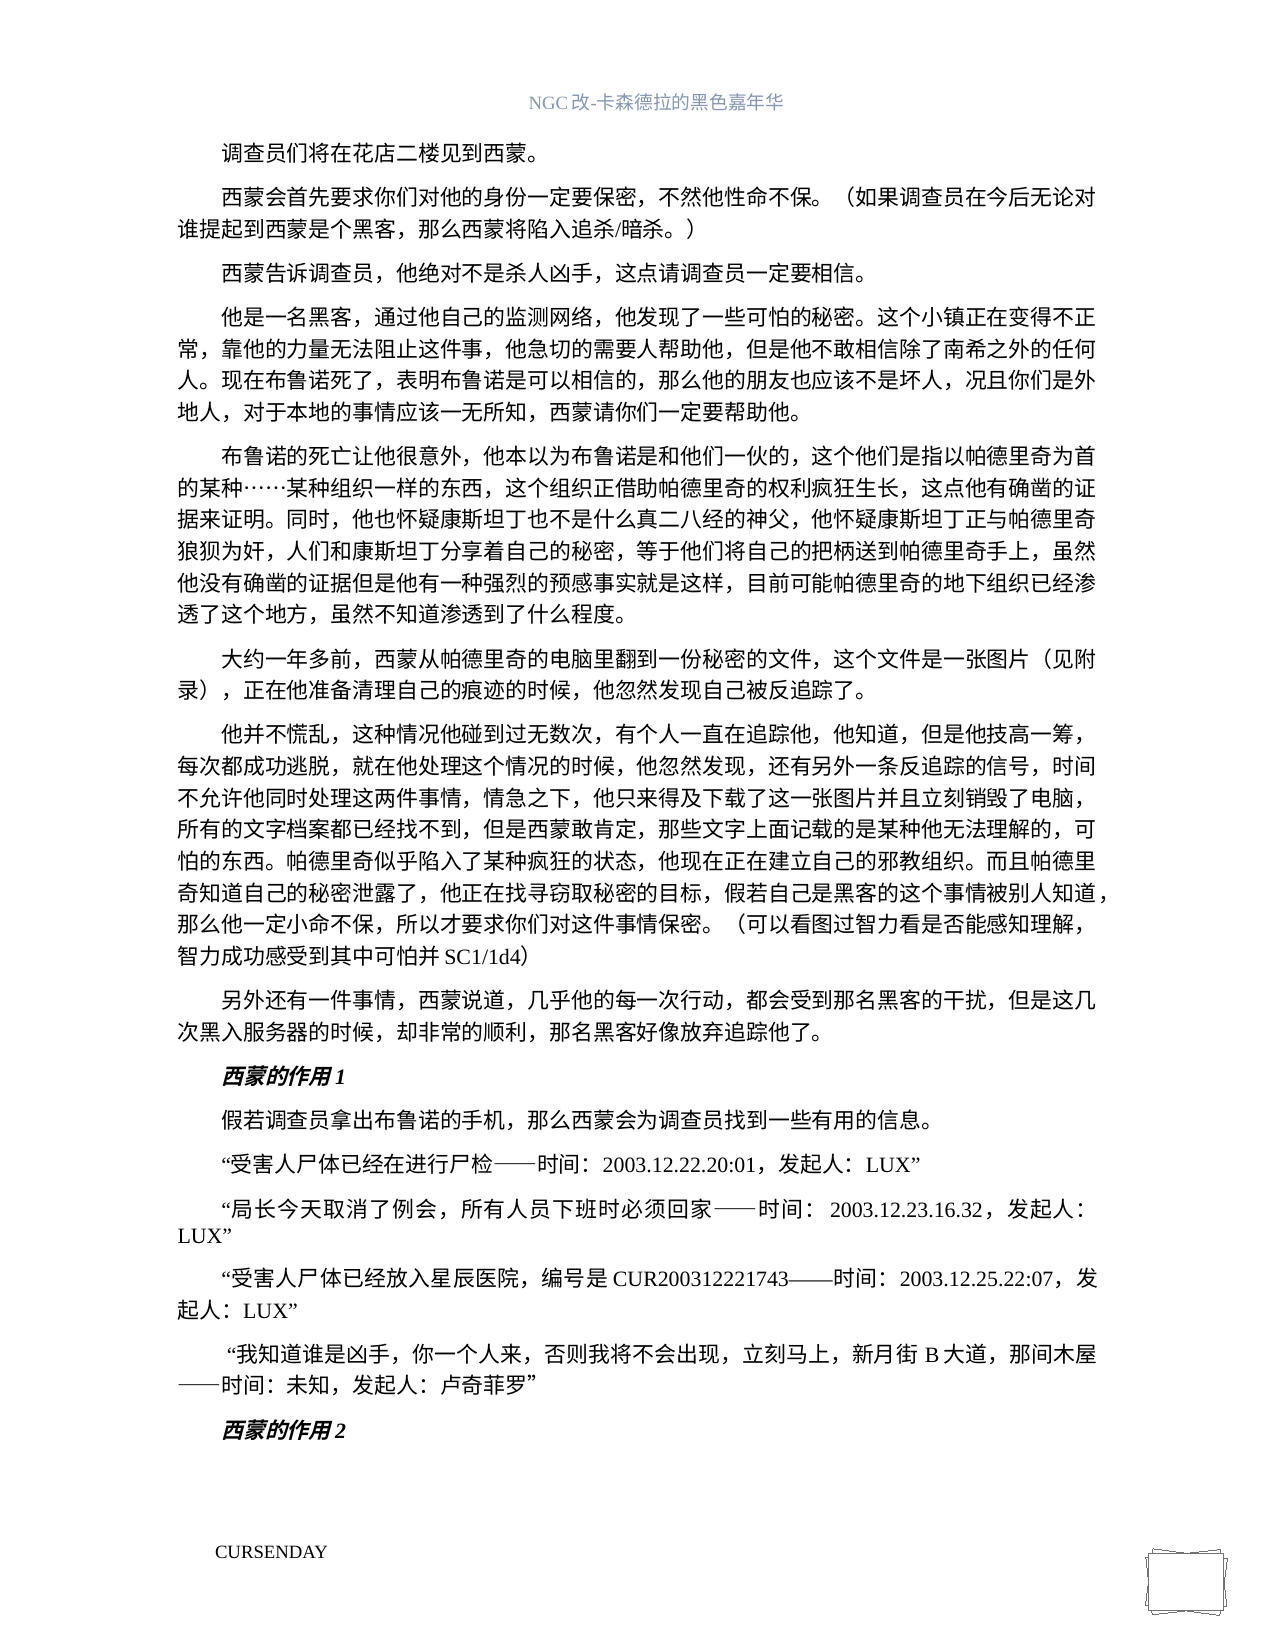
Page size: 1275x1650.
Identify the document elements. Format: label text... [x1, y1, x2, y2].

text 布鲁诺的死亡让他很意外，他本以为布鲁诺是和他们一伙的，这个他们是指以帕德里奇为首的某种……某种组织一样的东西，这个组织正借助帕德里奇的权利疯狂生长，这点他有确凿的证据来证明。同时，他也怀疑康斯坦丁也不是什么真二八经的神父，他怀疑康斯坦丁正与帕德里奇狼狈为奸，人们和康斯坦丁分享着自己的秘密，等于他们将自己的把柄送到帕德里奇手上，虽然他没有确凿的证据但是他有一种强烈的预感事实就是这样，目前可能帕德里奇的地下组织已经渗透了这个地方，虽然不知道渗透到了什么程度。 [177, 439, 1098, 629]
text “受害人尸体已经在进行尸检——时间：2003.12.22.20:01，发起人：LUX” [177, 1147, 1098, 1179]
text 另外还有一件事情，西蒙说道，几乎他的每一次行动，都会受到那名黑客的干扰，但是这几次黑入服务器的时候，却非常的顺利，那名黑客好像放弃追踪他了。 [177, 983, 1098, 1047]
text “受害人尸体已经放入星辰医院，编号是CUR200312221743——时间：2003.12.25.22:07，发起人：LUX” [177, 1261, 1098, 1324]
text “局长今天取消了例会，所有人员下班时必须回家——时间：2003.12.23.16.32，发起人：LUX” [177, 1192, 1098, 1248]
text 假若调查员拿出布鲁诺的手机，那么西蒙会为调查员找到一些有用的信息。 [177, 1103, 1098, 1135]
text 调查员们将在花店二楼见到西蒙。 [177, 136, 1098, 167]
text 大约一年多前，西蒙从帕德里奇的电脑里翻到一份秘密的文件，这个文件是一张图片（见附录），正在他准备清理自己的痕迹的时候，他忽然发现自己被反追踪了。 [177, 642, 1098, 705]
text 西蒙会首先要求你们对他的身份一定要保密，不然他性命不保。（如果调查员在今后无论对谁提起到西蒙是个黑客，那么西蒙将陷入追杀/暗杀。） [177, 180, 1098, 243]
text 西蒙的作用1 [177, 1059, 1098, 1091]
text “我知道谁是凶手，你一个人来，否则我将不会出现，立刻马上，新月街B大道，那间木屋——时间：未知，发起人：卢奇菲罗” [177, 1337, 1098, 1400]
text 西蒙告诉调查员，他绝对不是杀人凶手，这点请调查员一定要相信。 [177, 256, 1098, 287]
text 西蒙的作用2 [177, 1413, 1098, 1444]
text 他并不慌乱，这种情况他碰到过无数次，有个人一直在追踪他，他知道，但是他技高一筹，每次都成功逃脱，就在他处理这个情况的时候，他忽然发现，还有另外一条反追踪的信号，时间不允许他同时处理这两件事情，情急之下，他只来得及下载了这一张图片并且立刻销毁了电脑，所有的文字档案都已经找不到，但是西蒙敢肯定，那些文字上面记载的是某种他无法理解的，可怕的东西。帕德里奇似乎陷入了某种疯狂的状态，他现在正在建立自己的邪教组织。而且帕德里奇知道自己的秘密泄露了，他正在找寻窃取秘密的目标，假若自己是黑客的这个事情被别人知道，那么他一定小命不保，所以才要求你们对这件事情保密。（可以看图过智力看是否能感知理解，智力成功感受到其中可怕并SC1/1d4） [177, 717, 1098, 971]
text 他是一名黑客，通过他自己的监测网络，他发现了一些可怕的秘密。这个小镇正在变得不正常，靠他的力量无法阻止这件事，他急切的需要人帮助他，但是他不敢相信除了南希之外的任何人。现在布鲁诺死了，表明布鲁诺是可以相信的，那么他的朋友也应该不是坏人，况且你们是外地人，对于本地的事情应该一无所知，西蒙请你们一定要帮助他。 [177, 300, 1098, 427]
